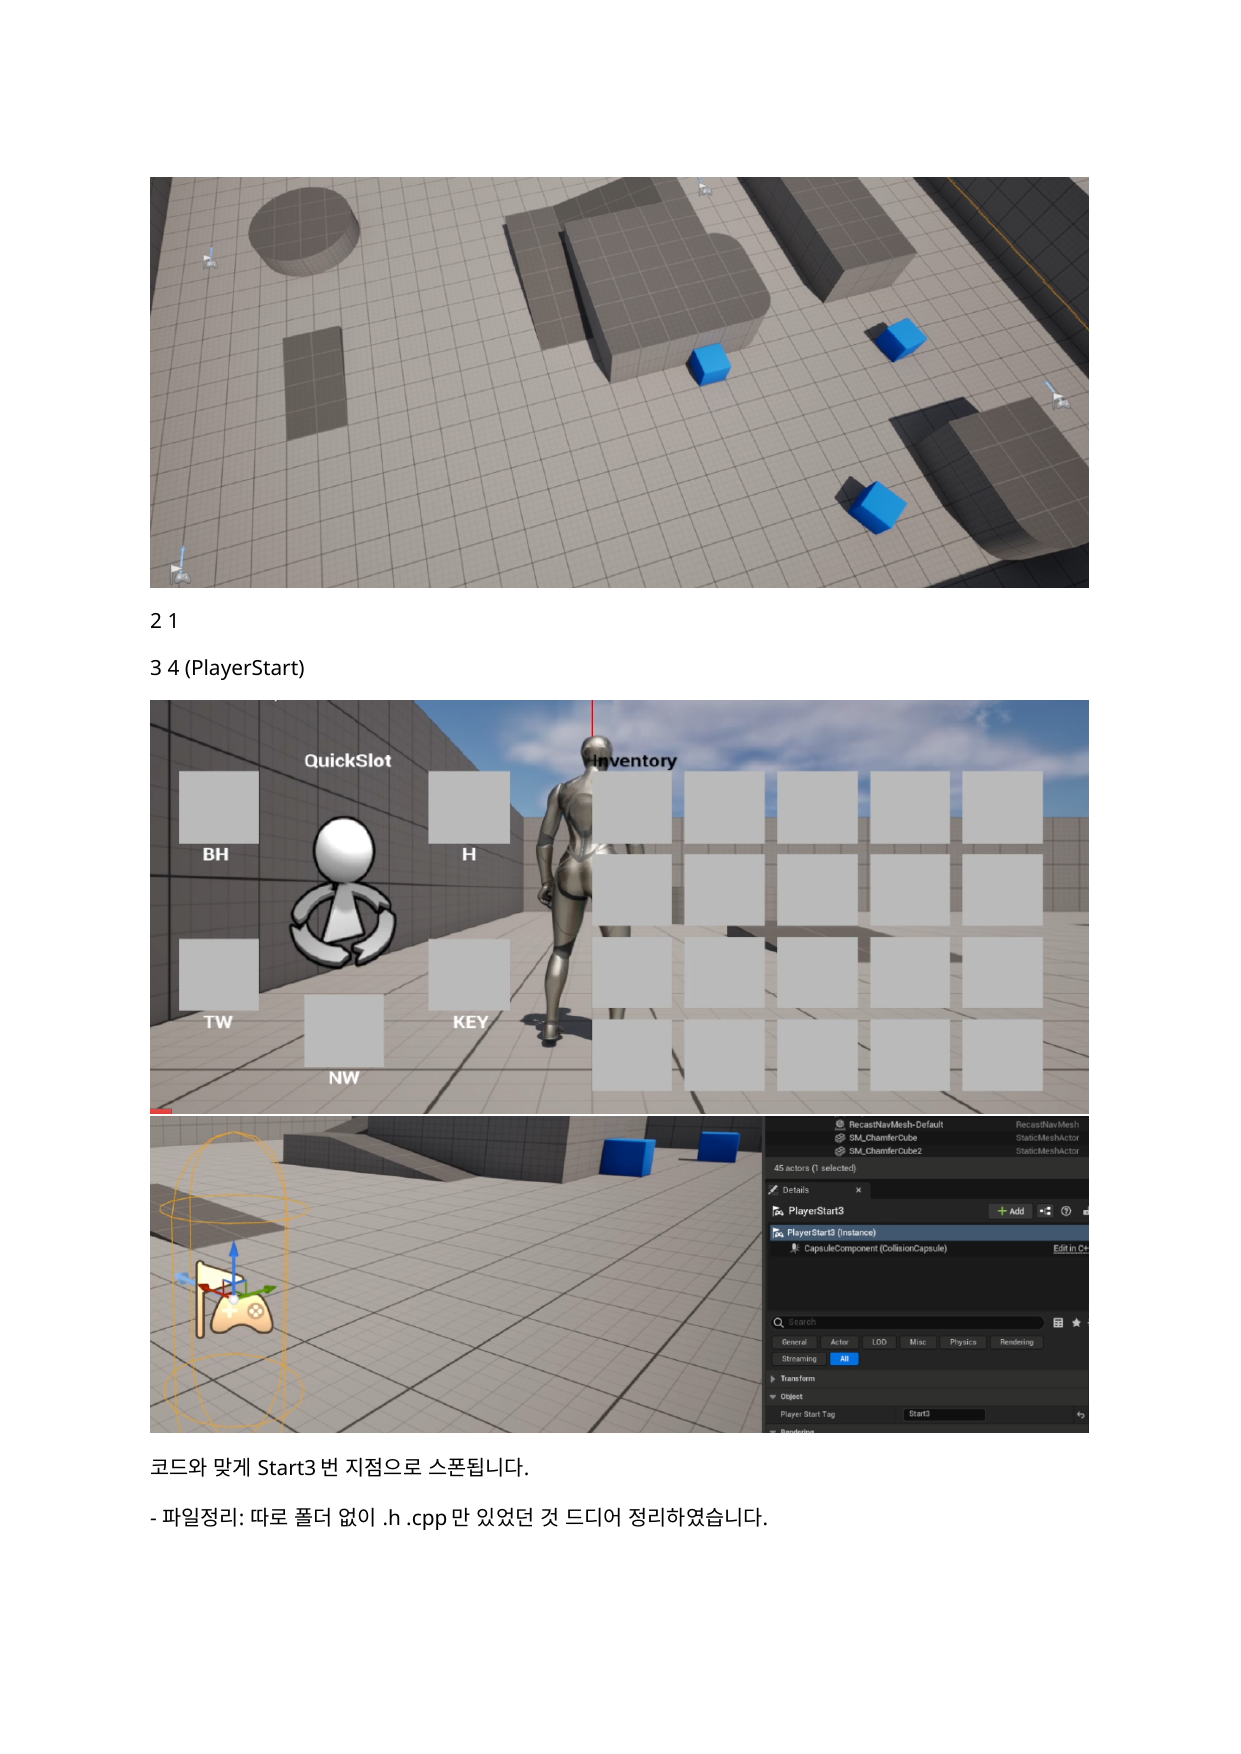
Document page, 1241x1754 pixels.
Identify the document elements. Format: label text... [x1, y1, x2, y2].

picture [150, 1116, 1089, 1433]
picture [150, 700, 1089, 1114]
picture [150, 177, 1089, 588]
text - 파일정리: 따로 폴더 없이 .h .cpp만 있었던 것 드디어 정리하였습니다. [150, 1501, 1090, 1531]
text 2 1 [150, 606, 1090, 634]
text 3 4 (PlayerStart) [150, 653, 1090, 682]
text 코드와 맞게 Start3번 지점으로 스폰됩니다. [150, 1451, 1090, 1482]
